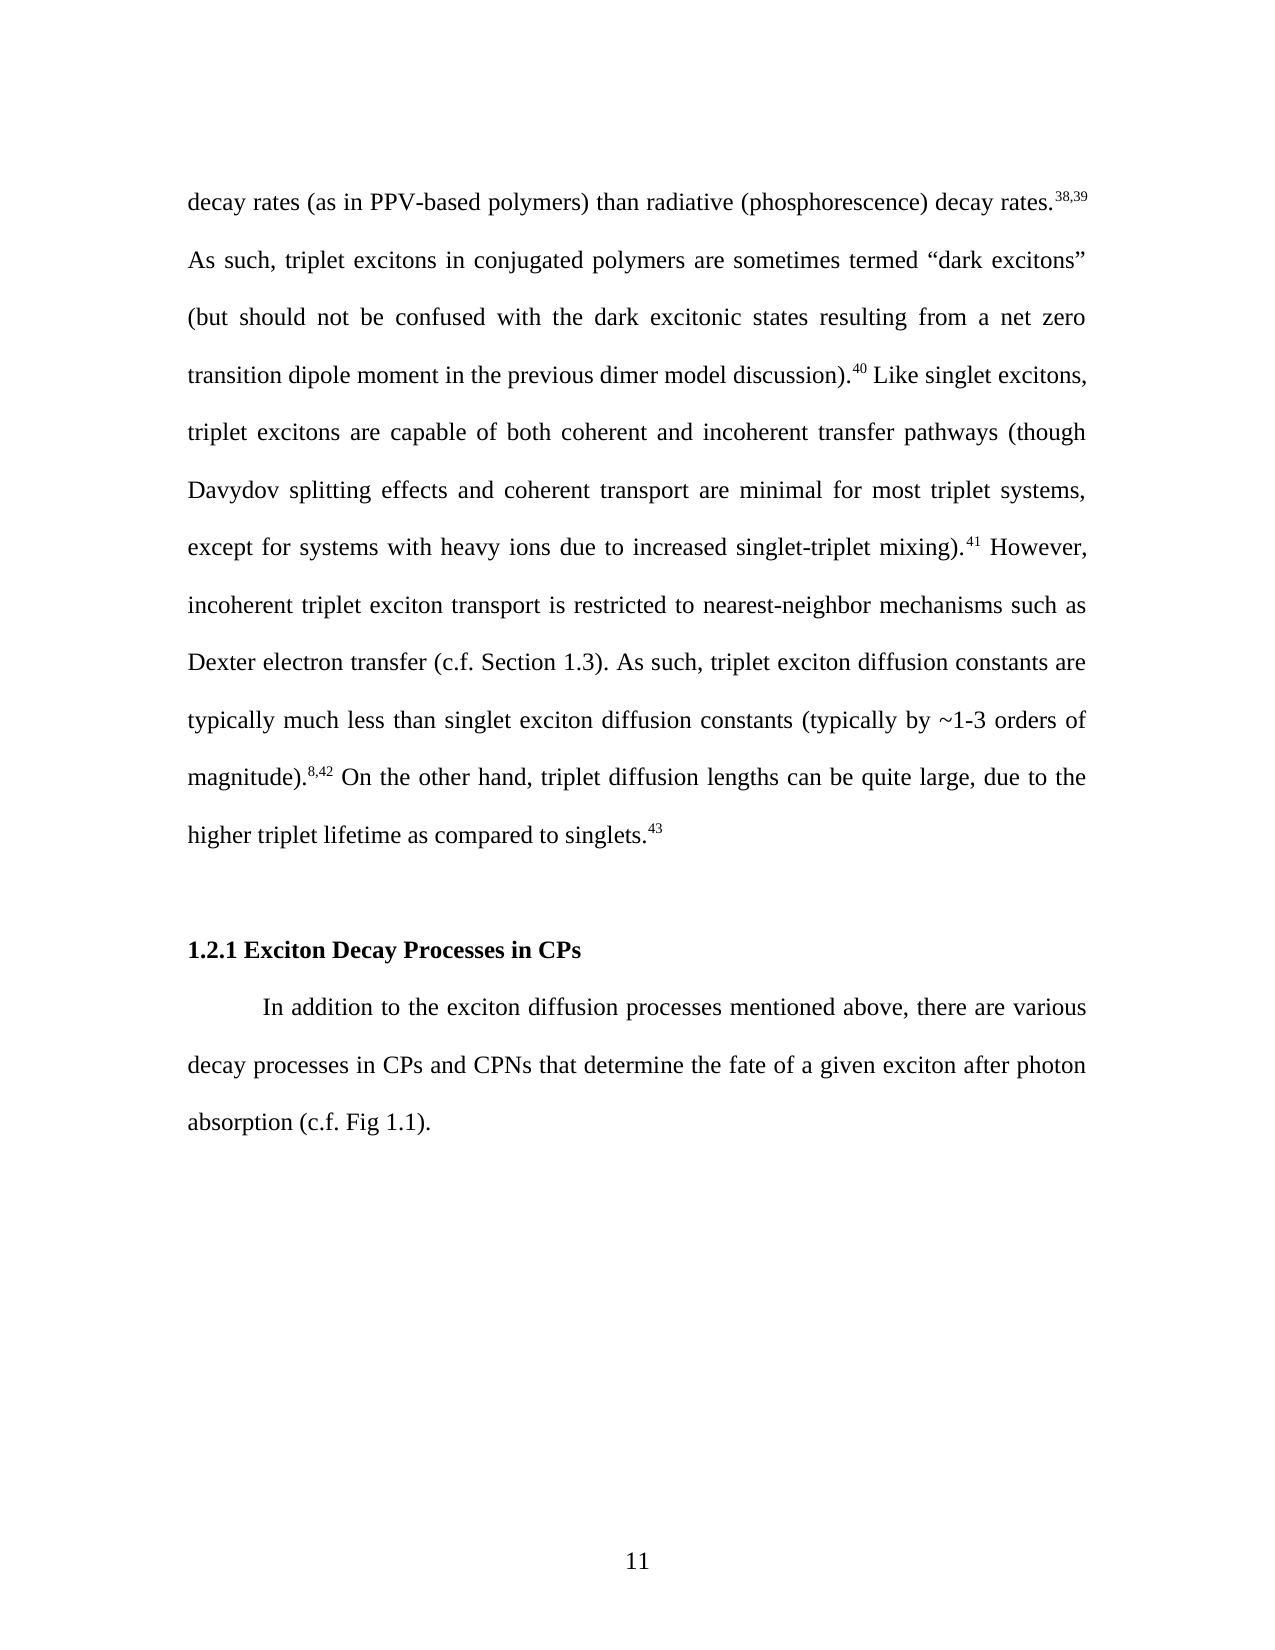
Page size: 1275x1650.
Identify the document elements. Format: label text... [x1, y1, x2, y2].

text In addition to the exciton diffusion processes mentioned above, there are various decay processes in CPs and CPNs that determine the fate of a given exciton after photon absorption (c.f. Fig 1.1). [187, 992, 1087, 1136]
text 1.2.1 Exciton Decay Processes in CPs [187, 935, 1087, 964]
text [187, 187, 1087, 849]
